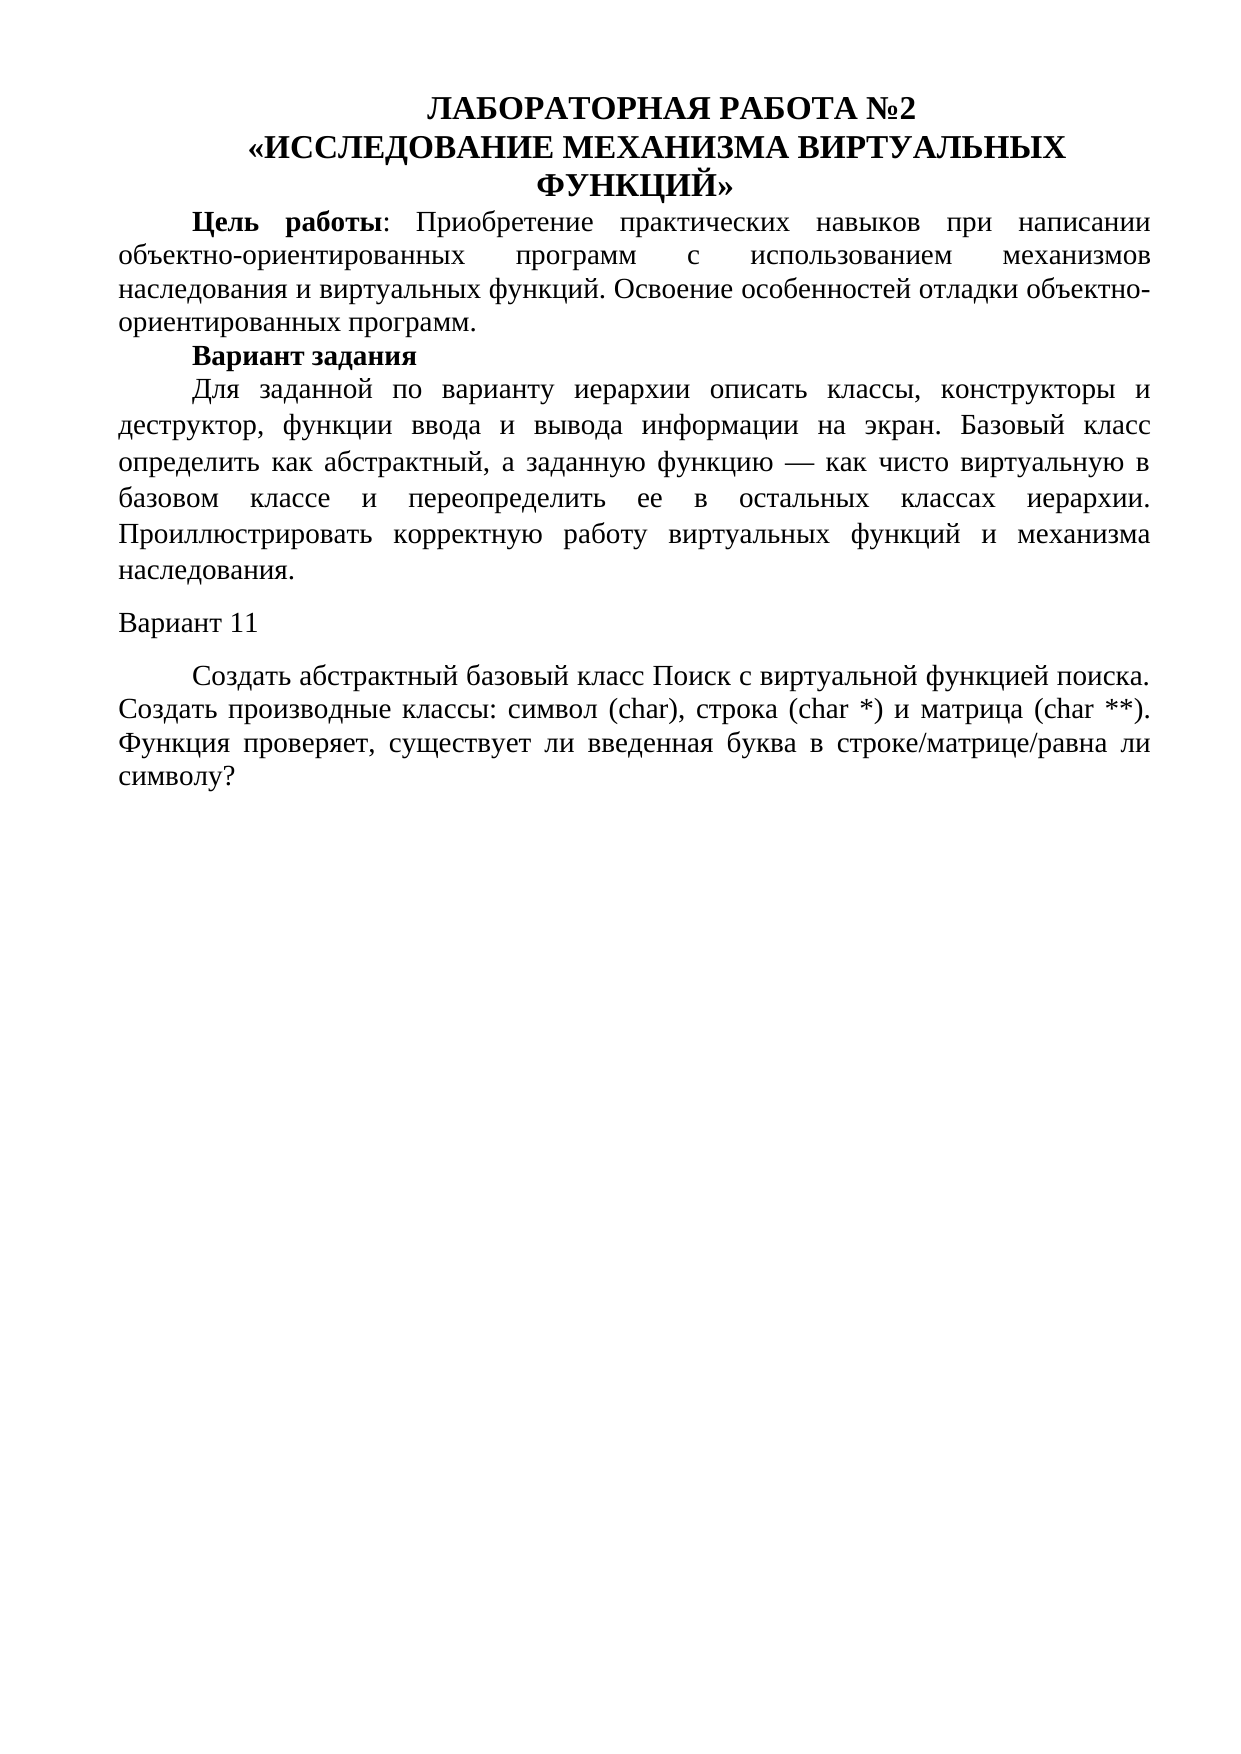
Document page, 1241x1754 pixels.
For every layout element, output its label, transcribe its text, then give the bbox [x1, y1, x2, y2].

text Создать абстрактный базовый класс Поиск с виртуальной функцией поиска. Создать производные классы: символ (char), строка (char *) и матрица (char **). Функция проверяет, существует ли введенная буква в строке/матрице/равна ли символу? [118, 658, 1152, 792]
text Цель работы: Приобретение практических навыков при написании объектно-ориентированных программ с использованием механизмов наследования и виртуальных функций. Освоение особенностей отладки объектно-ориентированных программ. [118, 204, 1152, 338]
text ЛАБОРАТОРНАЯ РАБОТА №2 [118, 89, 1152, 127]
text Для заданной по варианту иерархии описать классы, конструкторы и деструктор, функции ввода и вывода информации на экран. Базовый класс определить как абстрактный, а заданную функцию — как чисто виртуальную в базовом классе и переопределить ее в остальных классах иерархии. Проиллюстрировать корректную работу виртуальных функций и механизма наследования. [118, 371, 1152, 586]
text Вариант задания [118, 338, 1152, 371]
text Вариант 11 [118, 605, 1152, 638]
text «ИССЛЕДОВАНИЕ МЕХАНИЗМА ВИРТУАЛЬНЫХ ФУНКЦИЙ» [118, 127, 1152, 204]
